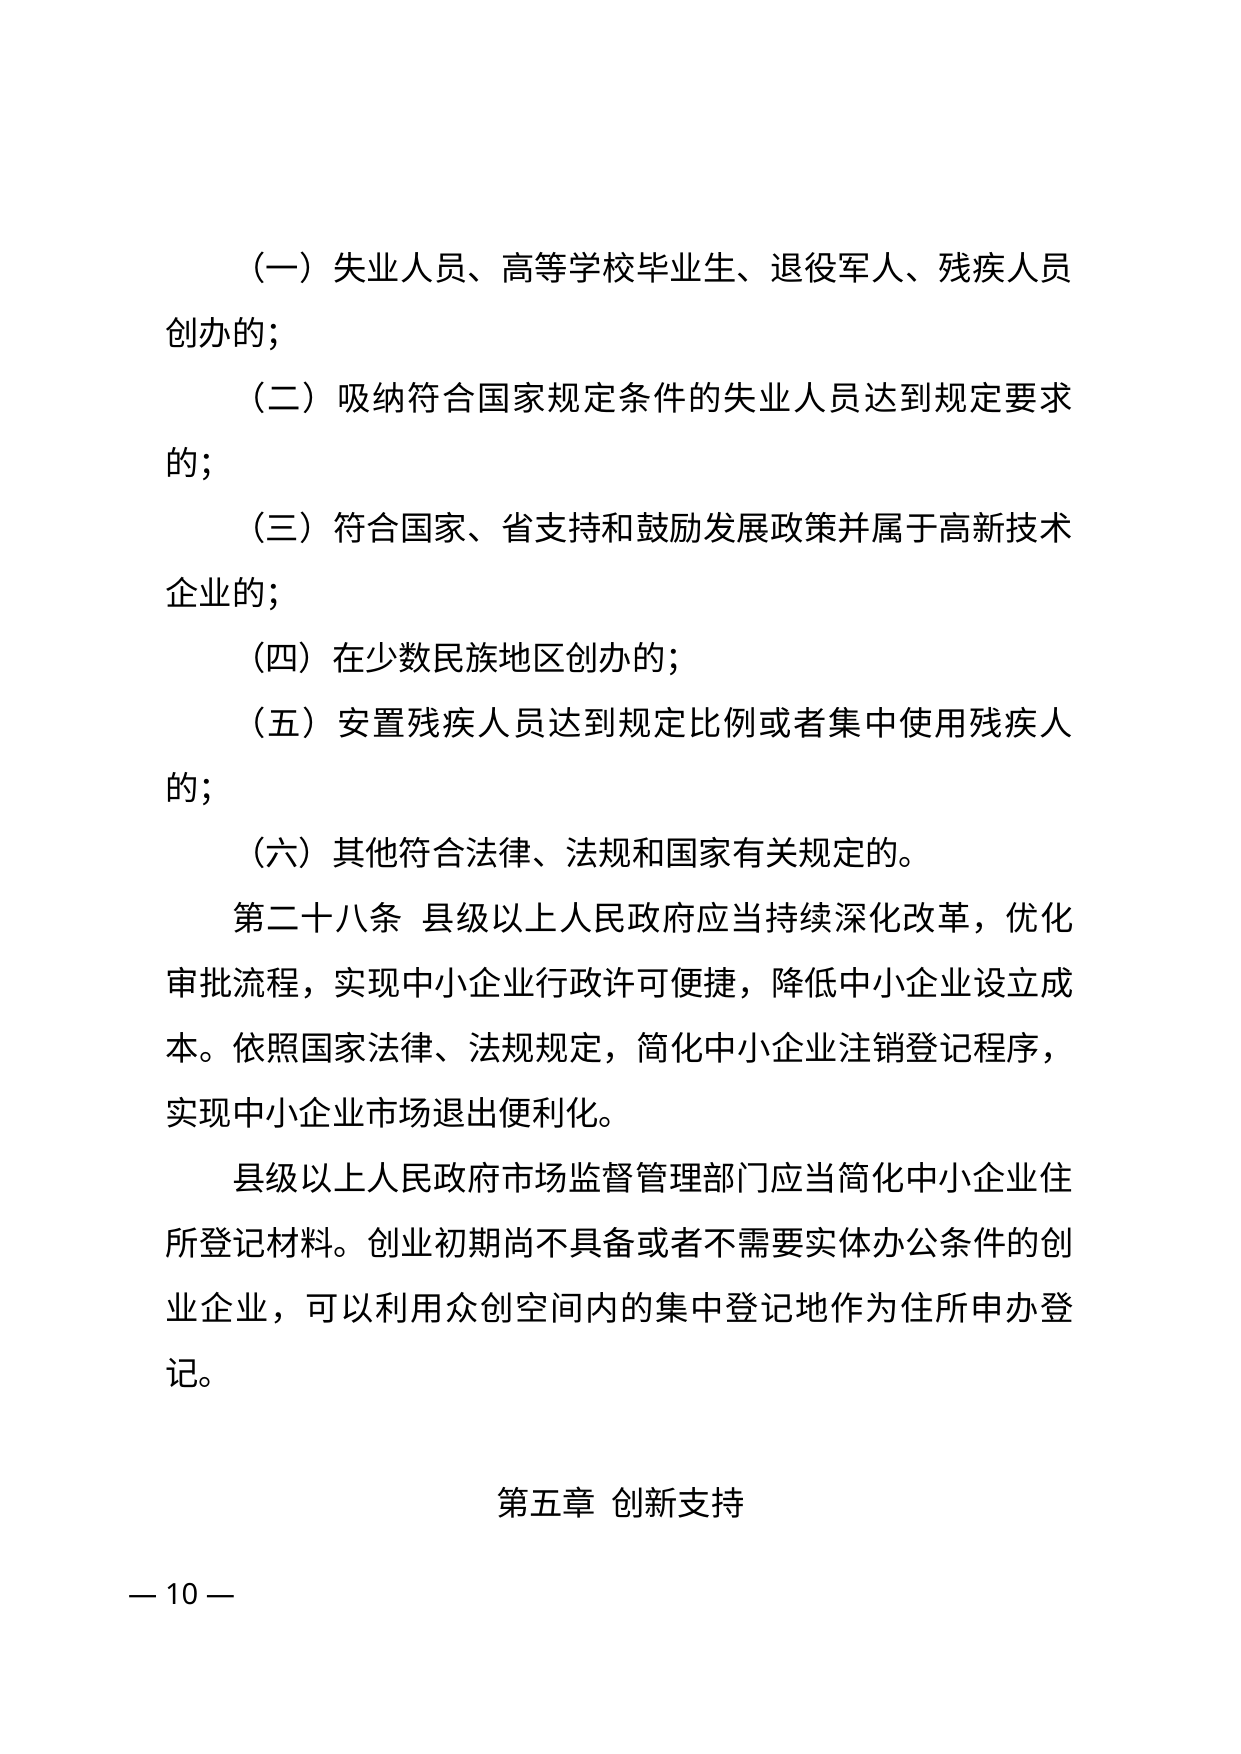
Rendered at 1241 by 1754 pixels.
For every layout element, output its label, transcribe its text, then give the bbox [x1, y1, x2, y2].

text （三）符合国家、省支持和鼓励发展政策并属于高新技术企业的； [165, 493, 1075, 623]
list 第五章 创新支持 [165, 1468, 1075, 1533]
text （一）失业人员、高等学校毕业生、退役军人、残疾人员创办的； [165, 233, 1075, 363]
text 第二十八条 县级以上人民政府应当持续深化改革，优化审批流程，实现中小企业行政许可便捷，降低中小企业设立成本。依照国家法律、法规规定，简化中小企业注销登记程序，实现中小企业市场退出便利化。 [165, 883, 1075, 1143]
text （六）其他符合法律、法规和国家有关规定的。 [165, 818, 1075, 883]
text 县级以上人民政府市场监督管理部门应当简化中小企业住所登记材料。创业初期尚不具备或者不需要实体办公条件的创业企业，可以利用众创空间内的集中登记地作为住所申办登记。 [165, 1143, 1075, 1403]
text （二）吸纳符合国家规定条件的失业人员达到规定要求的； [165, 363, 1075, 493]
text （五）安置残疾人员达到规定比例或者集中使用残疾人的； [165, 688, 1075, 818]
text （四）在少数民族地区创办的； [165, 623, 1075, 688]
